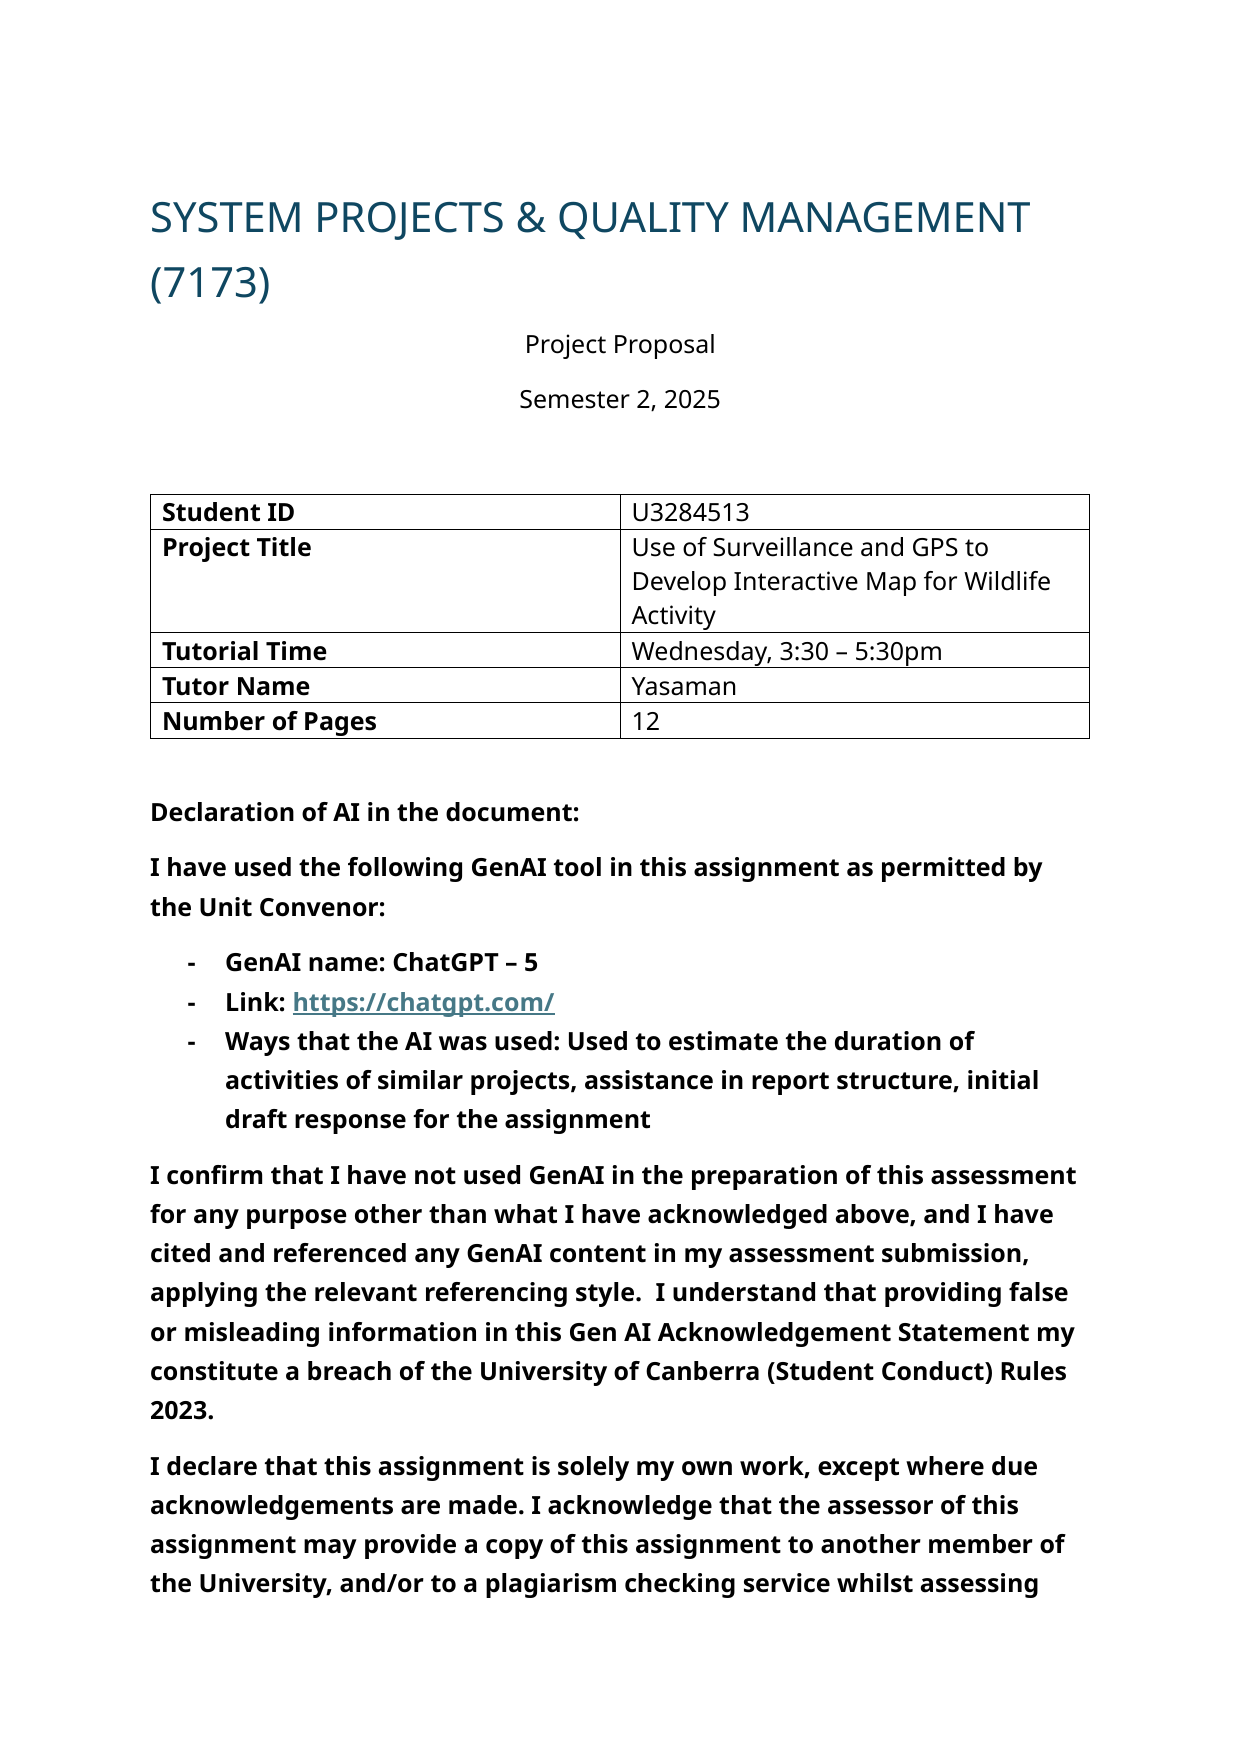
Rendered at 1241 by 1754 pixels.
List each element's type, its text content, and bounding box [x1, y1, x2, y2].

text Project Proposal [150, 326, 1090, 360]
table_cell Number of Pages [151, 703, 620, 737]
text Declaration of AI in the document: [150, 794, 1090, 828]
subtitle SYSTEM PROJECTS & QUALITY MANAGEMENT (7173) [150, 187, 1090, 309]
table_header U3284513 [621, 495, 1089, 529]
text I have used the following GenAI tool in this assignment as permitted by the Unit Convenor: [150, 850, 1090, 923]
list Ways that the AI was used: Used to estimate the duration of activities of similar projects, assistance in report structure, initial draft response for the assignment [187, 1023, 1090, 1136]
table_cell Project Title [151, 530, 620, 632]
table_cell Tutor Name [151, 668, 620, 702]
table_cell Tutorial Time [151, 633, 620, 667]
table_header Student ID [151, 495, 620, 529]
text I confirm that I have not used GenAI in the preparation of this assessment for any purpose other than what I have acknowledged above, and I have cited and referenced any GenAI content in my assessment submission, applying the relevant referencing style. I understand that providing false or misleading information in this Gen AI Acknowledgement Statement my constitute a breach of the University of Canberra (Student Conduct) Rules 2023. [150, 1158, 1090, 1427]
list GenAI name: ChatGPT – 5 [187, 945, 1090, 979]
table_cell Yasaman [621, 668, 1089, 702]
list Link: https://chatgpt.com/ [187, 984, 1090, 1018]
table_cell Use of Surveillance and GPS to Develop Interactive Map for Wildlife Activity [621, 530, 1089, 632]
table_cell Wednesday, 3:30 – 5:30pm [621, 633, 1089, 667]
text Semester 2, 2025 [150, 382, 1090, 416]
table_cell 12 [621, 703, 1089, 737]
